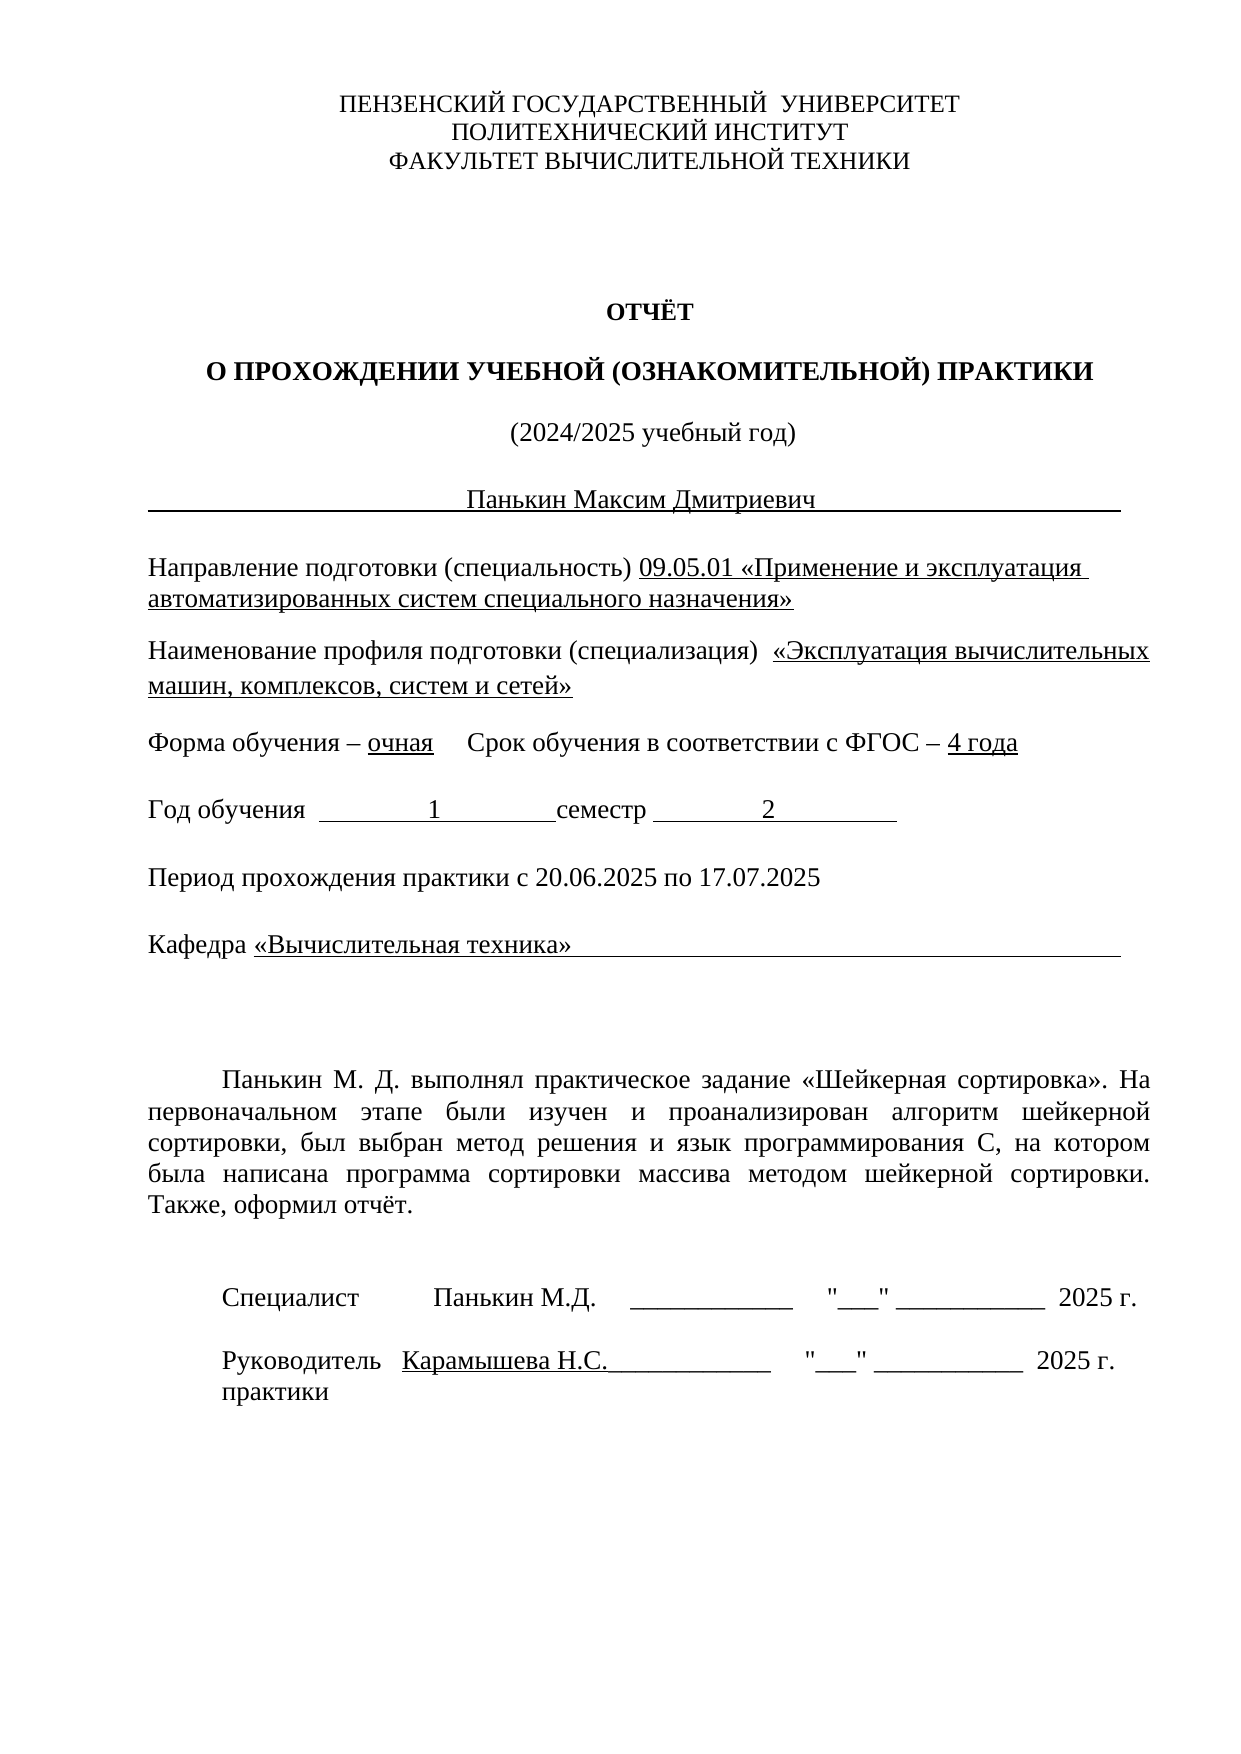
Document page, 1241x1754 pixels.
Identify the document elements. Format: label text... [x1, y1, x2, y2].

text ПОЛИТЕХНИЧЕСКИЙ ИНСТИТУТ [148, 117, 1152, 146]
text ПЕНЗЕНСКИЙ ГОСУДАРСТВЕННЫЙ УНИВЕРСИТЕТ [148, 89, 1152, 117]
text Кафедра «Вычислительная техника» [148, 928, 1152, 960]
text Панькин М. Д. выполнял практическое задание «Шейкерная сортировка». На первоначальном этапе были изучен и проанализирован алгоритм шейкерной сортировки, был выбран метод решения и язык программирования С, на котором была написана программа сортировки массива методом шейкерной сортировки. Также, оформил отчёт. [148, 1063, 1152, 1219]
text ОТЧЁТ [148, 297, 1152, 326]
text Панькин Максим Дмитриевич [148, 483, 1152, 514]
text Руководитель Карамышева Н.С.____________ "___" ___________ 2025 г. [148, 1344, 1152, 1375]
text ФАКУЛЬТЕТ ВЫЧИСЛИТЕЛЬНОЙ ТЕХНИКИ [148, 146, 1152, 175]
text Форма обучения – очная Срок обучения в соответствии с ФГОС – 4 года [148, 726, 1152, 757]
text О ПРОХОЖДЕНИИ УЧЕБНОЙ (ОЗНАКОМИТЕЛЬНОЙ) ПРАКТИКИ [148, 355, 1152, 386]
text практики [148, 1375, 1152, 1406]
text (2024/2025 учебный год) [148, 416, 1152, 447]
text Направление подготовки (специальность) 09.05.01 «Применение и эксплуатация автоматизированных систем специального назначения» [148, 551, 1152, 613]
text Год обучения 1 семестр 2 [148, 793, 1152, 825]
text Наименование профиля подготовки (специализация) «Эксплуатация вычислительных машин, комплексов, систем и сетей» [148, 634, 1152, 701]
text Специалист Панькин М.Д. ____________ "___" ___________ 2025 г. [148, 1282, 1152, 1313]
text Период прохождения практики с 20.06.2025 по 17.07.2025 [148, 861, 1152, 892]
